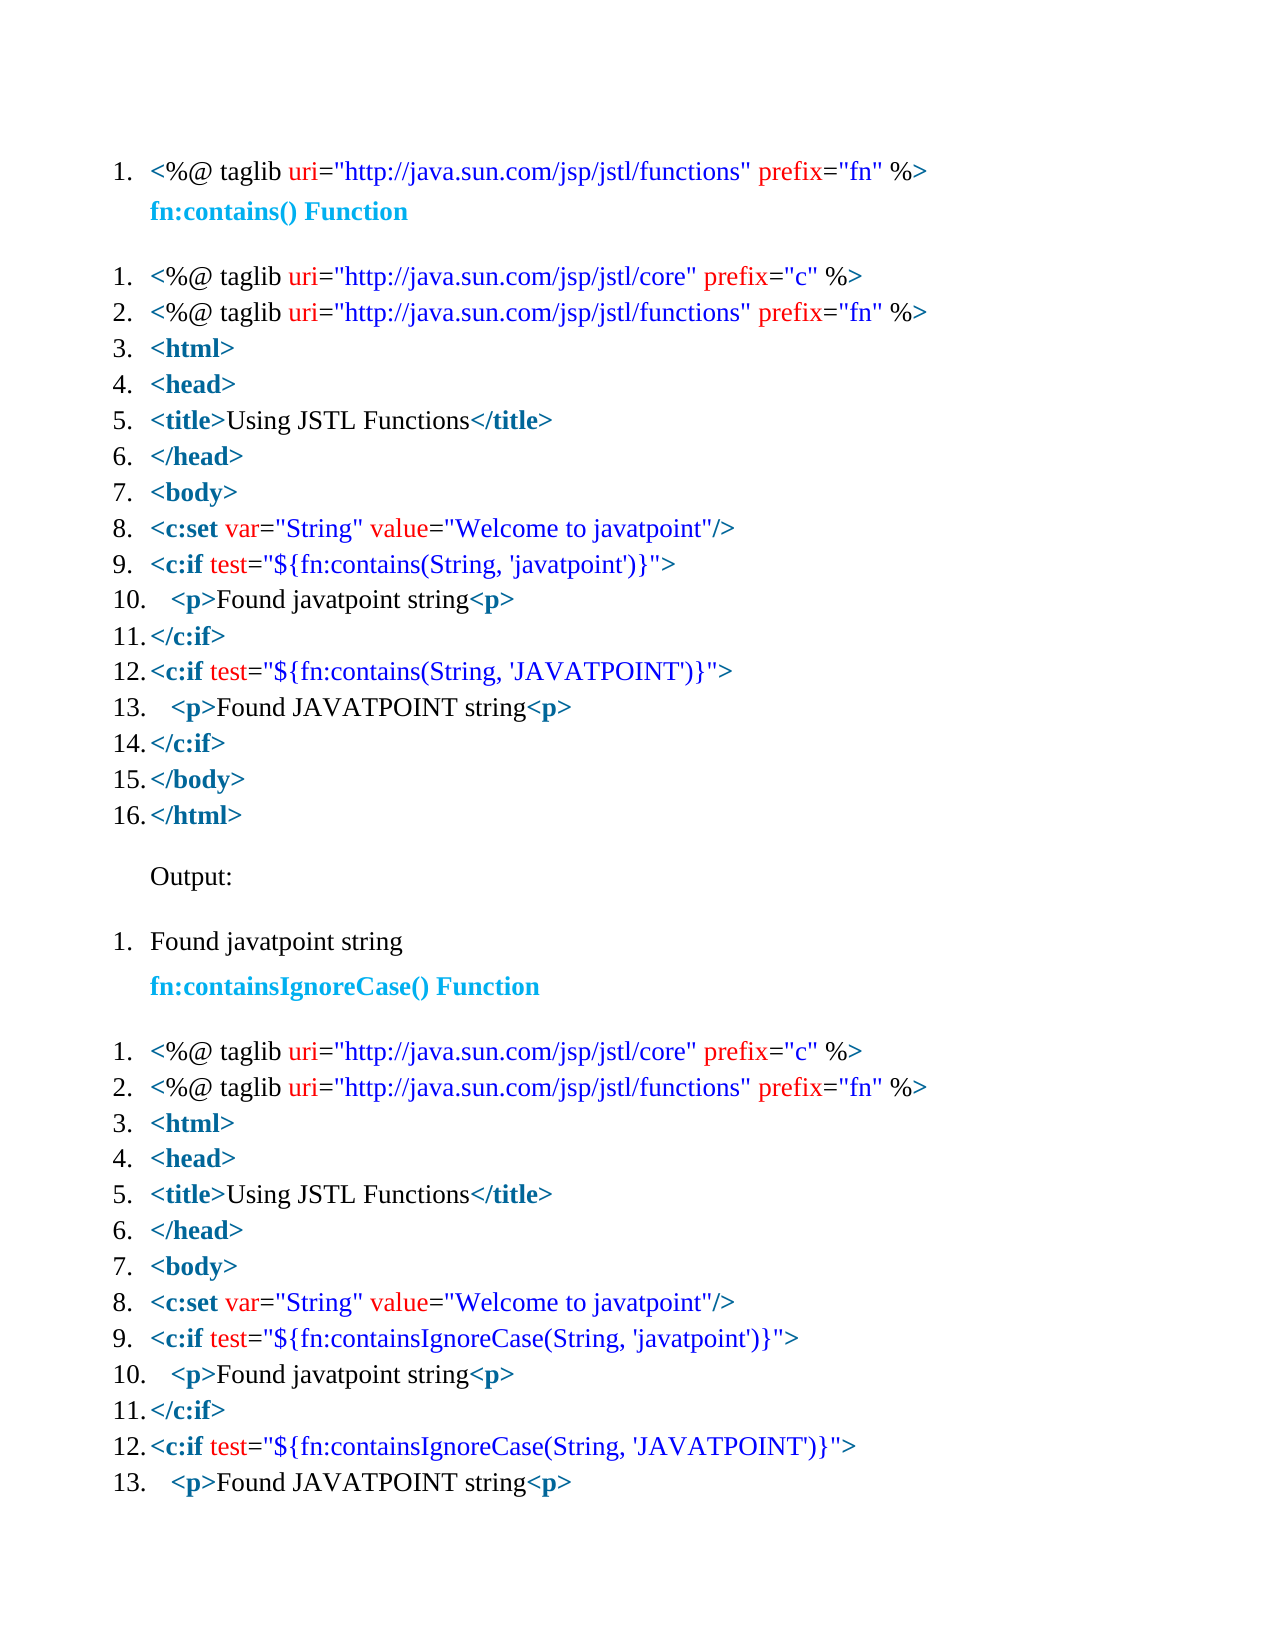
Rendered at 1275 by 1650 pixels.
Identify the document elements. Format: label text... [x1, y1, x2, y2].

list <%@ taglib uri="http://java.sun.com/jsp/jstl/functions" prefix="fn" %> [112, 150, 1125, 186]
list <p>Found JAVATPOINT string<p> [112, 687, 1125, 723]
list </body> [112, 758, 1125, 794]
list <%@ taglib uri="http://java.sun.com/jsp/jstl/core" prefix="c" %> [112, 255, 1125, 291]
list </c:if> [112, 1389, 1125, 1425]
list <c:set var="String" value="Welcome to javatpoint"/> [112, 1282, 1125, 1317]
list <p>Found JAVATPOINT string<p> [112, 1461, 1125, 1497]
subtitle fn:containsIgnoreCase() Function [150, 968, 1125, 1001]
list <p>Found javatpoint string<p> [112, 579, 1125, 615]
list <body> [112, 471, 1125, 507]
list <title>Using JSTL Functions</title> [112, 399, 1125, 435]
list <%@ taglib uri="http://java.sun.com/jsp/jstl/core" prefix="c" %> [112, 1030, 1125, 1066]
list </c:if> [112, 615, 1125, 651]
list </head> [112, 435, 1125, 471]
list </c:if> [112, 723, 1125, 758]
list <html> [112, 1102, 1125, 1138]
list <head> [112, 1138, 1125, 1174]
text Output: [150, 859, 1125, 891]
list <body> [112, 1246, 1125, 1282]
list </head> [112, 1210, 1125, 1246]
list <%@ taglib uri="http://java.sun.com/jsp/jstl/functions" prefix="fn" %> [112, 1066, 1125, 1102]
list <head> [112, 363, 1125, 399]
list Found javatpoint string [112, 920, 1125, 956]
list <p>Found javatpoint string<p> [112, 1353, 1125, 1389]
list <c:if test="${fn:containsIgnoreCase(String, 'javatpoint')}"> [112, 1317, 1125, 1353]
list <%@ taglib uri="http://java.sun.com/jsp/jstl/functions" prefix="fn" %> [112, 291, 1125, 327]
list <c:set var="String" value="Welcome to javatpoint"/> [112, 507, 1125, 543]
list </html> [112, 794, 1125, 830]
subtitle fn:contains() Function [150, 194, 1125, 226]
list <title>Using JSTL Functions</title> [112, 1174, 1125, 1210]
list <html> [112, 327, 1125, 363]
list <c:if test="${fn:containsIgnoreCase(String, 'JAVATPOINT')}"> [112, 1425, 1125, 1461]
list <c:if test="${fn:contains(String, 'JAVATPOINT')}"> [112, 651, 1125, 687]
list <c:if test="${fn:contains(String, 'javatpoint')}"> [112, 543, 1125, 579]
